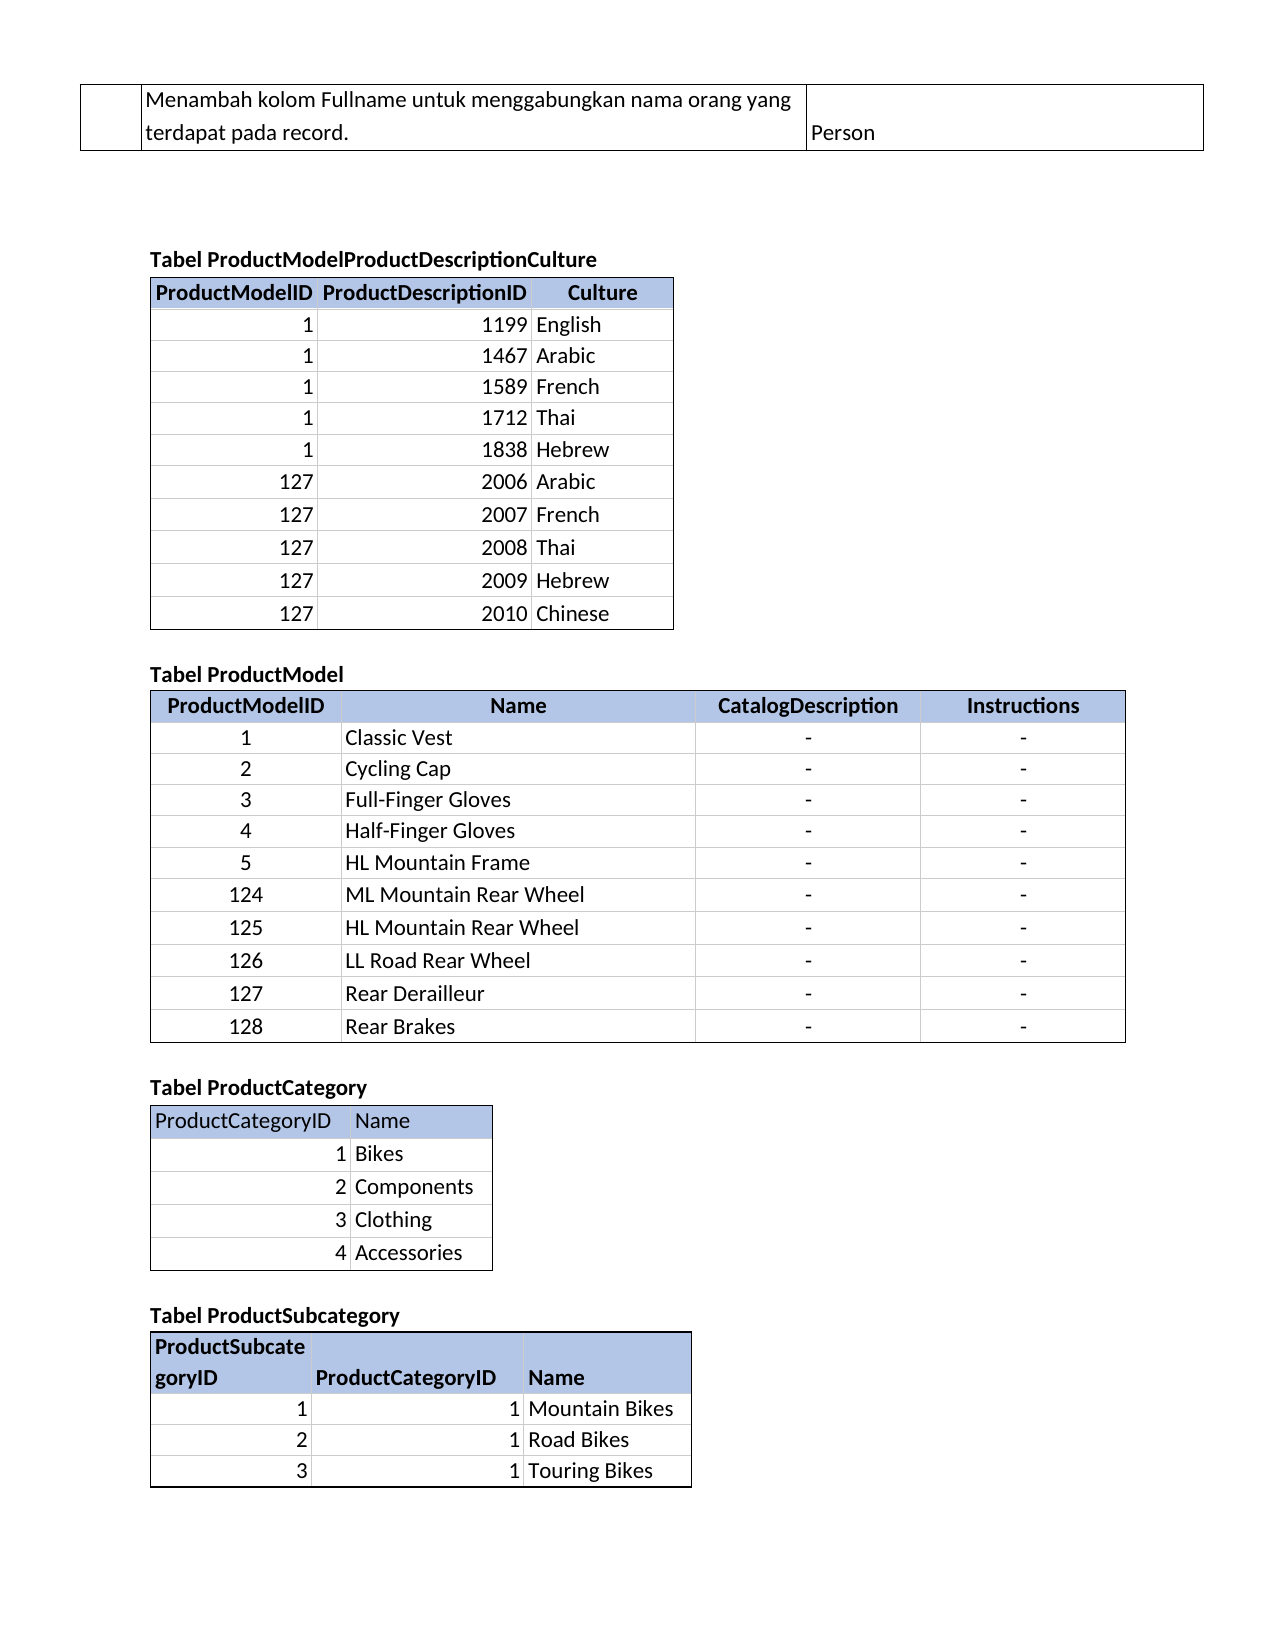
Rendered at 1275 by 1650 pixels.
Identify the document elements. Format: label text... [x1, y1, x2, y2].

table_cell 1 [312, 1456, 523, 1486]
table_cell - [921, 848, 1125, 878]
table_cell 1712 [318, 403, 531, 433]
table_cell 1 [151, 372, 317, 402]
table_header Instructions [921, 691, 1125, 722]
table_cell 1838 [318, 435, 531, 465]
table_header ProductSubcategoryID [151, 1333, 311, 1393]
table_cell - [696, 1010, 920, 1042]
table_cell 128 [151, 1010, 341, 1042]
table_cell - [696, 977, 920, 1009]
table_cell Chinese [532, 597, 673, 629]
table_cell Rear Brakes [342, 1010, 695, 1042]
table_cell - [696, 816, 920, 847]
table_cell Road Bikes [524, 1425, 691, 1455]
table_cell 127 [151, 531, 317, 563]
table_cell 127 [151, 564, 317, 596]
table_cell Arabic [532, 466, 673, 498]
table_cell - [921, 816, 1125, 847]
table_cell 1467 [318, 341, 531, 371]
table_header Name [342, 691, 695, 722]
table_cell French [532, 372, 673, 402]
table_cell - [921, 1010, 1125, 1042]
table_cell Classic Vest [342, 723, 695, 753]
table_cell Half-Finger Gloves [342, 816, 695, 847]
table_cell English [532, 310, 673, 340]
table_cell ML Mountain Rear Wheel [342, 879, 695, 911]
table_cell 126 [151, 945, 341, 976]
table_cell 1 [151, 341, 317, 371]
table_cell - [921, 879, 1125, 911]
table_cell - [696, 754, 920, 784]
table_cell Mountain Bikes [524, 1394, 691, 1424]
table_cell 3 [151, 1456, 311, 1486]
table_header ProductModelID [151, 278, 317, 308]
table_cell - [921, 945, 1125, 976]
table_cell 124 [151, 879, 341, 911]
text Tabel ProductModelProductDescriptionCulture [150, 245, 1125, 273]
table_cell 2006 [318, 466, 531, 498]
table_cell Touring Bikes [524, 1456, 691, 1486]
text Tabel ProductSubcategory [150, 1301, 1125, 1329]
table_header Culture [532, 278, 673, 308]
table_cell 3 [151, 785, 341, 815]
text Tabel ProductModel [150, 660, 1125, 688]
table_cell Rear Derailleur [342, 977, 695, 1009]
table_cell 5 [151, 848, 341, 878]
table_header ProductModelID [151, 691, 341, 722]
table_cell 1 [312, 1425, 523, 1455]
table_cell - [921, 723, 1125, 753]
table_header ProductDescriptionID [318, 278, 531, 308]
table_cell 1 [151, 435, 317, 465]
table_cell - [696, 912, 920, 943]
table_cell 125 [151, 912, 341, 943]
text Tabel ProductCategory [150, 1073, 1125, 1101]
table_cell - [696, 848, 920, 878]
table_cell - [921, 754, 1125, 784]
table_cell 1 [151, 723, 341, 753]
table_cell 127 [151, 499, 317, 530]
table_cell Hebrew [532, 564, 673, 596]
table_cell - [921, 912, 1125, 943]
table_cell HL Mountain Frame [342, 848, 695, 878]
table_cell Cycling Cap [342, 754, 695, 784]
table_cell - [696, 785, 920, 815]
table_cell 2010 [318, 597, 531, 629]
table_cell 1199 [318, 310, 531, 340]
table_header CatalogDescription [696, 691, 920, 722]
table_cell 2 [151, 754, 341, 784]
table_cell LL Road Rear Wheel [342, 945, 695, 976]
table_header ProductCategoryID [312, 1333, 523, 1393]
table_cell French [532, 499, 673, 530]
table_cell 4 [151, 816, 341, 847]
table_cell 1589 [318, 372, 531, 402]
table_cell Full-Finger Gloves [342, 785, 695, 815]
table_cell 127 [151, 466, 317, 498]
table_cell 127 [151, 977, 341, 1009]
table_cell - [696, 723, 920, 753]
table_cell - [696, 945, 920, 976]
table_cell - [921, 785, 1125, 815]
table_cell 127 [151, 597, 317, 629]
table_cell 1 [151, 403, 317, 433]
table_cell - [921, 977, 1125, 1009]
table_cell 2 [151, 1425, 311, 1455]
table_cell 1 [151, 1394, 311, 1424]
table_cell Hebrew [532, 435, 673, 465]
table_cell 1 [151, 310, 317, 340]
table_cell HL Mountain Rear Wheel [342, 912, 695, 943]
table_cell 2009 [318, 564, 531, 596]
table_cell Thai [532, 531, 673, 563]
table_cell 2008 [318, 531, 531, 563]
table_cell Thai [532, 403, 673, 433]
table_cell Arabic [532, 341, 673, 371]
table_cell 2007 [318, 499, 531, 530]
table_cell - [696, 879, 920, 911]
table_cell 1 [312, 1394, 523, 1424]
table_header Name [524, 1333, 691, 1393]
